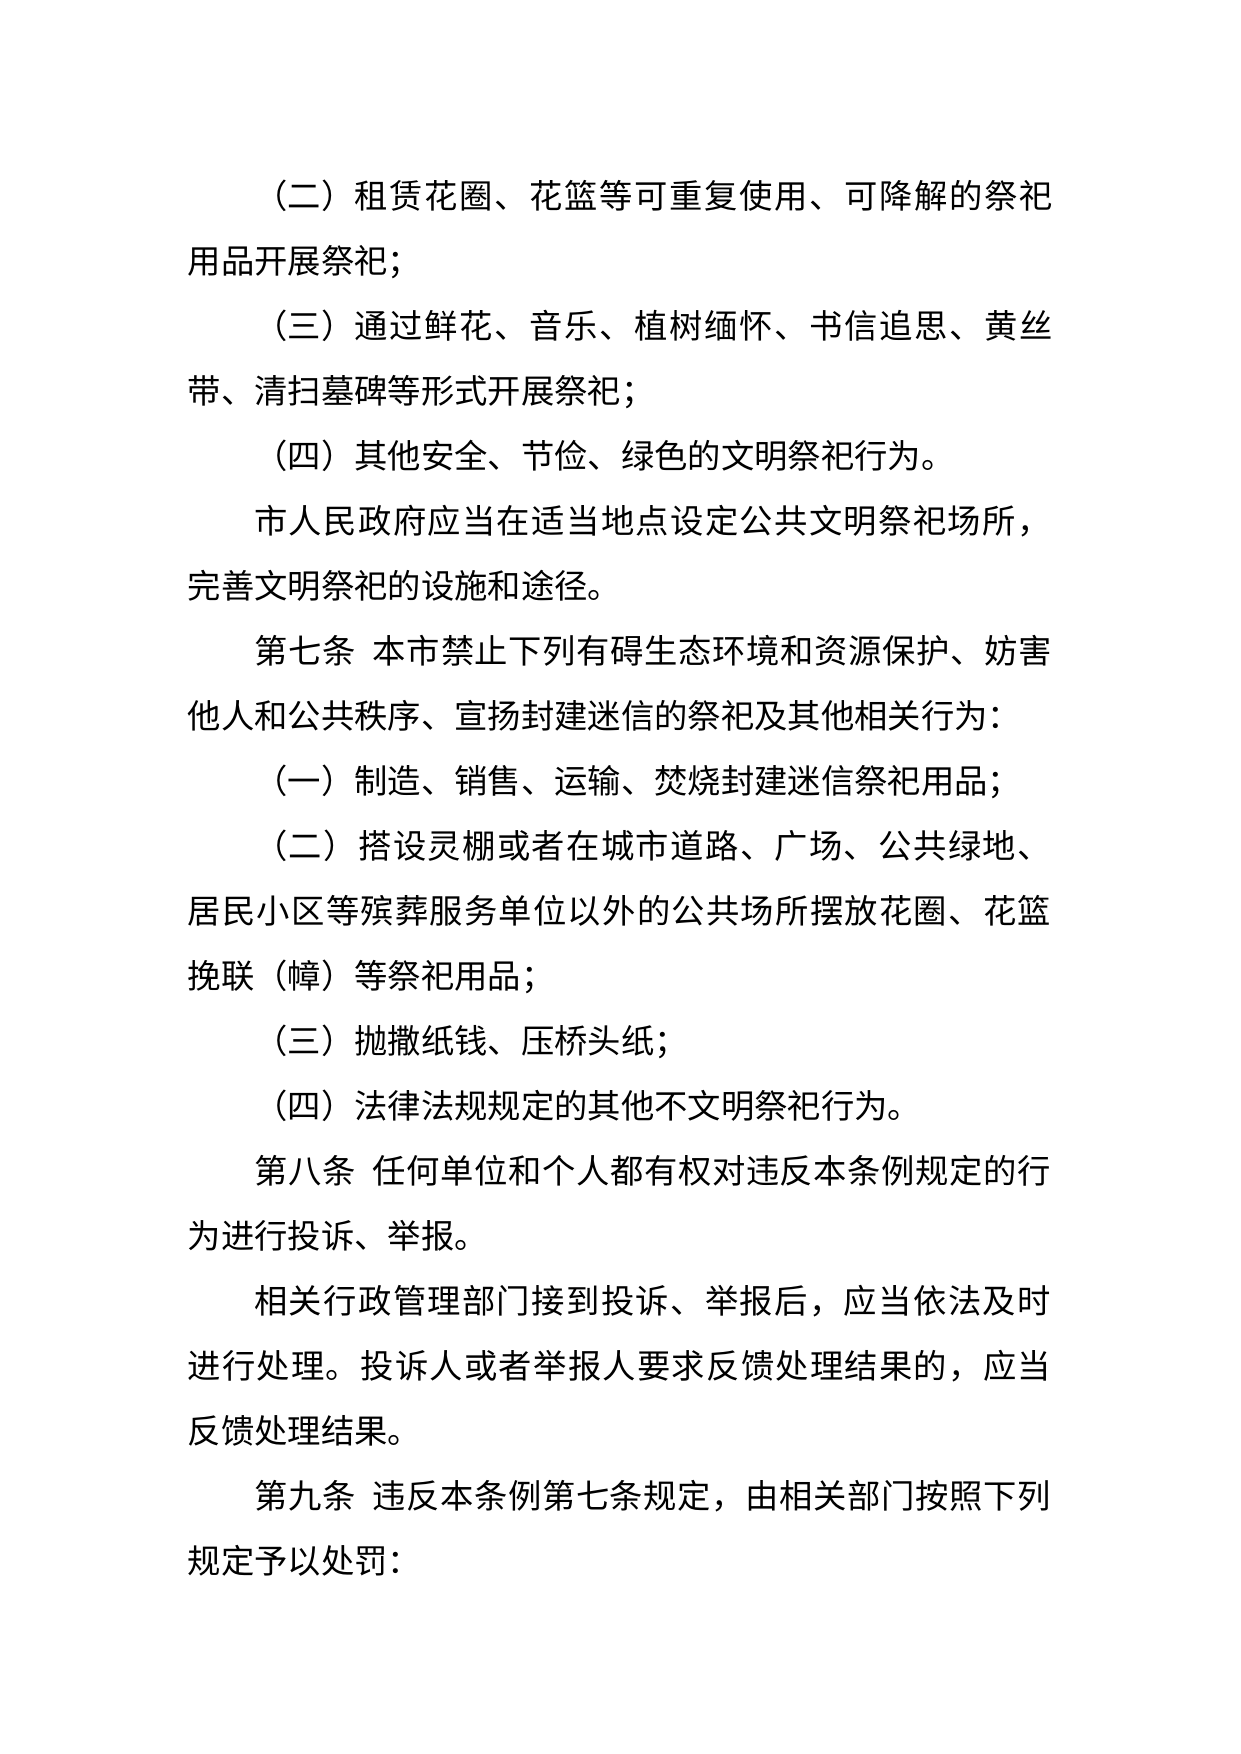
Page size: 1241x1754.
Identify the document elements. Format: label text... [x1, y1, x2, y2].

list 通过鲜花、音乐、植树缅怀、书信追思、黄丝带、清扫墓碑等形式开展祭祀； [187, 292, 1053, 422]
text 相关行政管理部门接到投诉、举报后，应当依法及时进行处理。投诉人或者举报人要求反馈处理结果的，应当反馈处理结果。 [187, 1267, 1053, 1462]
text 市人民政府应当在适当地点设定公共文明祭祀场所，完善文明祭祀的设施和途径。 [187, 487, 1053, 617]
text 第九条 违反本条例第七条规定，由相关部门按照下列规定予以处罚： [187, 1462, 1053, 1592]
text （三）抛撒纸钱、压桥头纸； [187, 1007, 1053, 1072]
text 第七条 本市禁止下列有碍生态环境和资源保护、妨害他人和公共秩序、宣扬封建迷信的祭祀及其他相关行为： [187, 617, 1053, 747]
text （二）搭设灵棚或者在城市道路、广场、公共绿地、居民小区等殡葬服务单位以外的公共场所摆放花圈、花篮、挽联（幛）等祭祀用品； [187, 812, 1053, 1007]
text （四）法律法规规定的其他不文明祭祀行为。 [187, 1072, 1053, 1137]
text 第八条 任何单位和个人都有权对违反本条例规定的行为进行投诉、举报。 [187, 1137, 1053, 1267]
text （四）其他安全、节俭、绿色的文明祭祀行为。 [187, 422, 1053, 487]
text （一）制造、销售、运输、焚烧封建迷信祭祀用品； [187, 747, 1053, 812]
list 租赁花圈、花篮等可重复使用、可降解的祭祀用品开展祭祀； [187, 162, 1053, 292]
